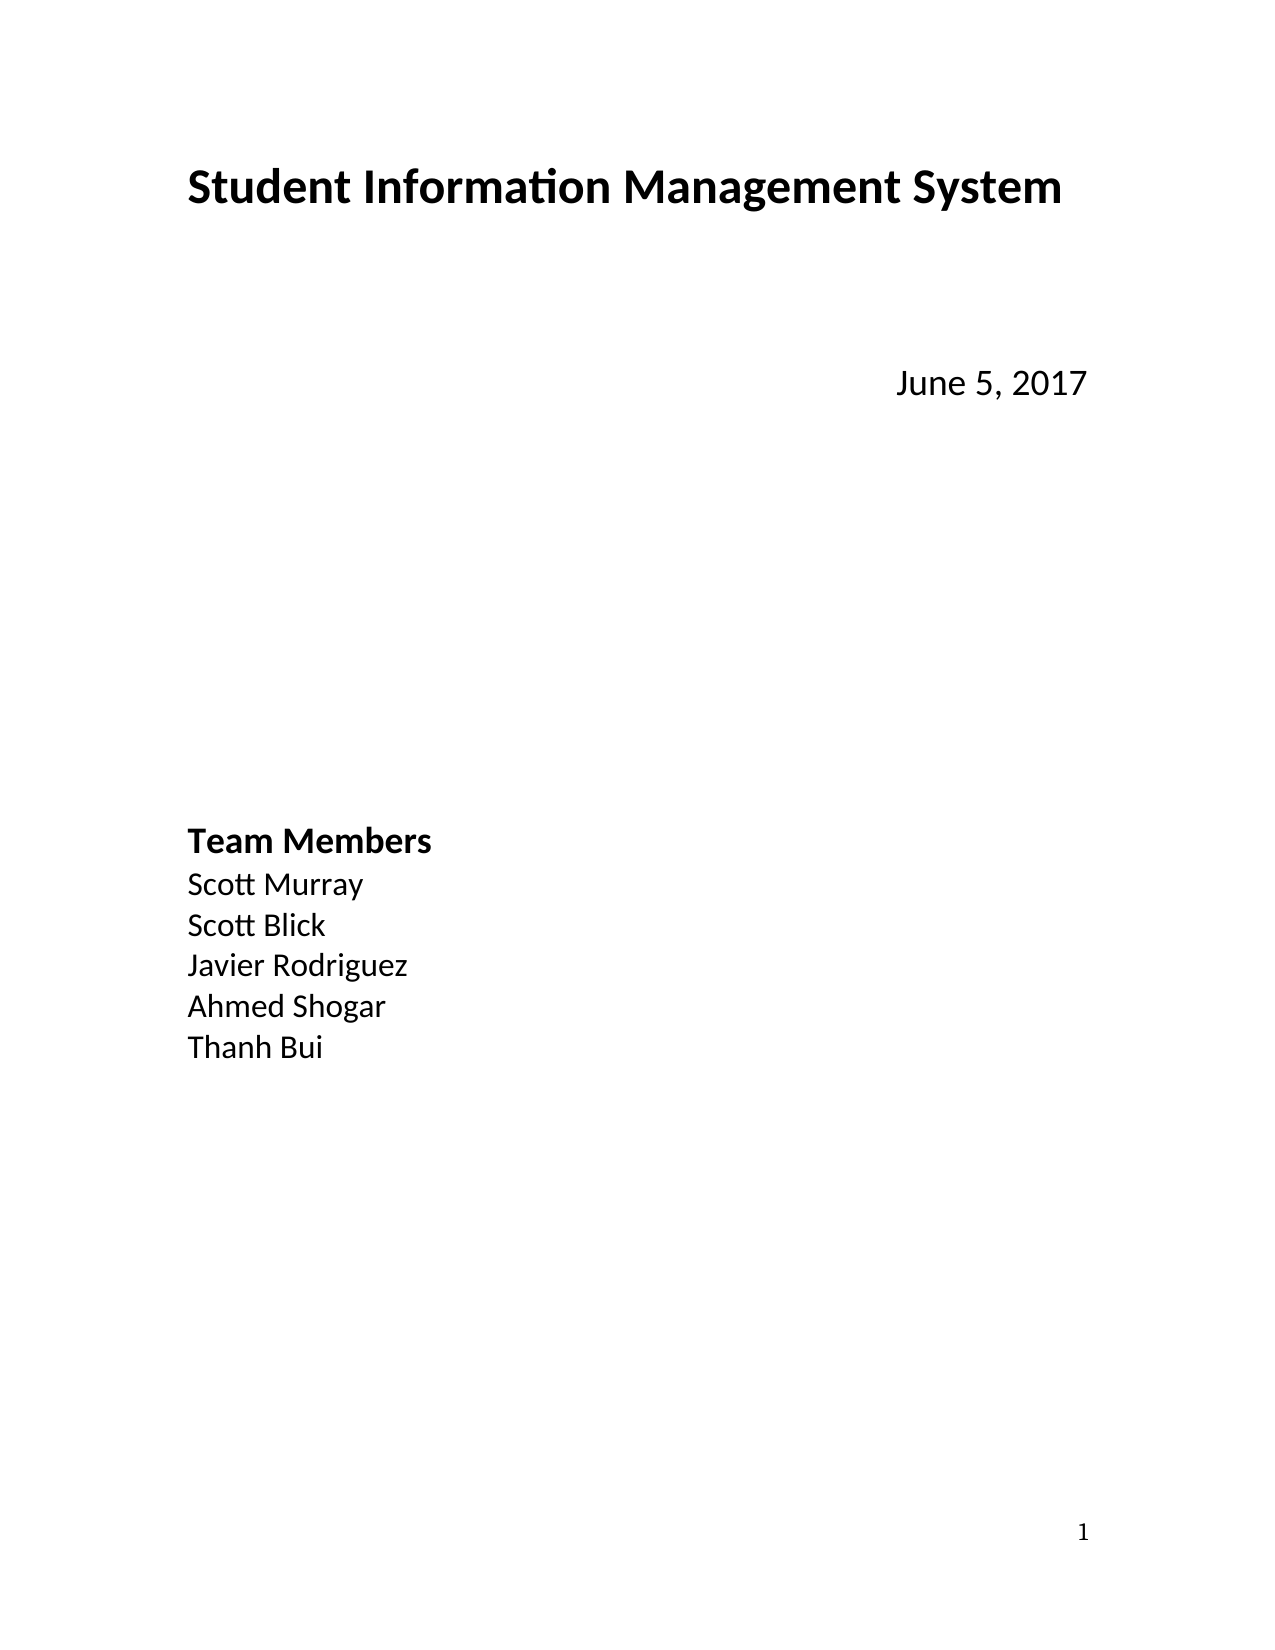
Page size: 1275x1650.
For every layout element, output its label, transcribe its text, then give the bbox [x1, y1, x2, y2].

text Ahmed Shogar [187, 985, 1087, 1026]
title June 5, 2017 [187, 359, 1087, 405]
title Student Information Management System [187, 155, 1087, 216]
text Javier Rodriguez [187, 944, 1087, 985]
text Thanh Bui [187, 1026, 1087, 1067]
text Scott Murray [187, 863, 1087, 904]
text Scott Blick [187, 904, 1087, 944]
title Team Members [187, 817, 1087, 863]
